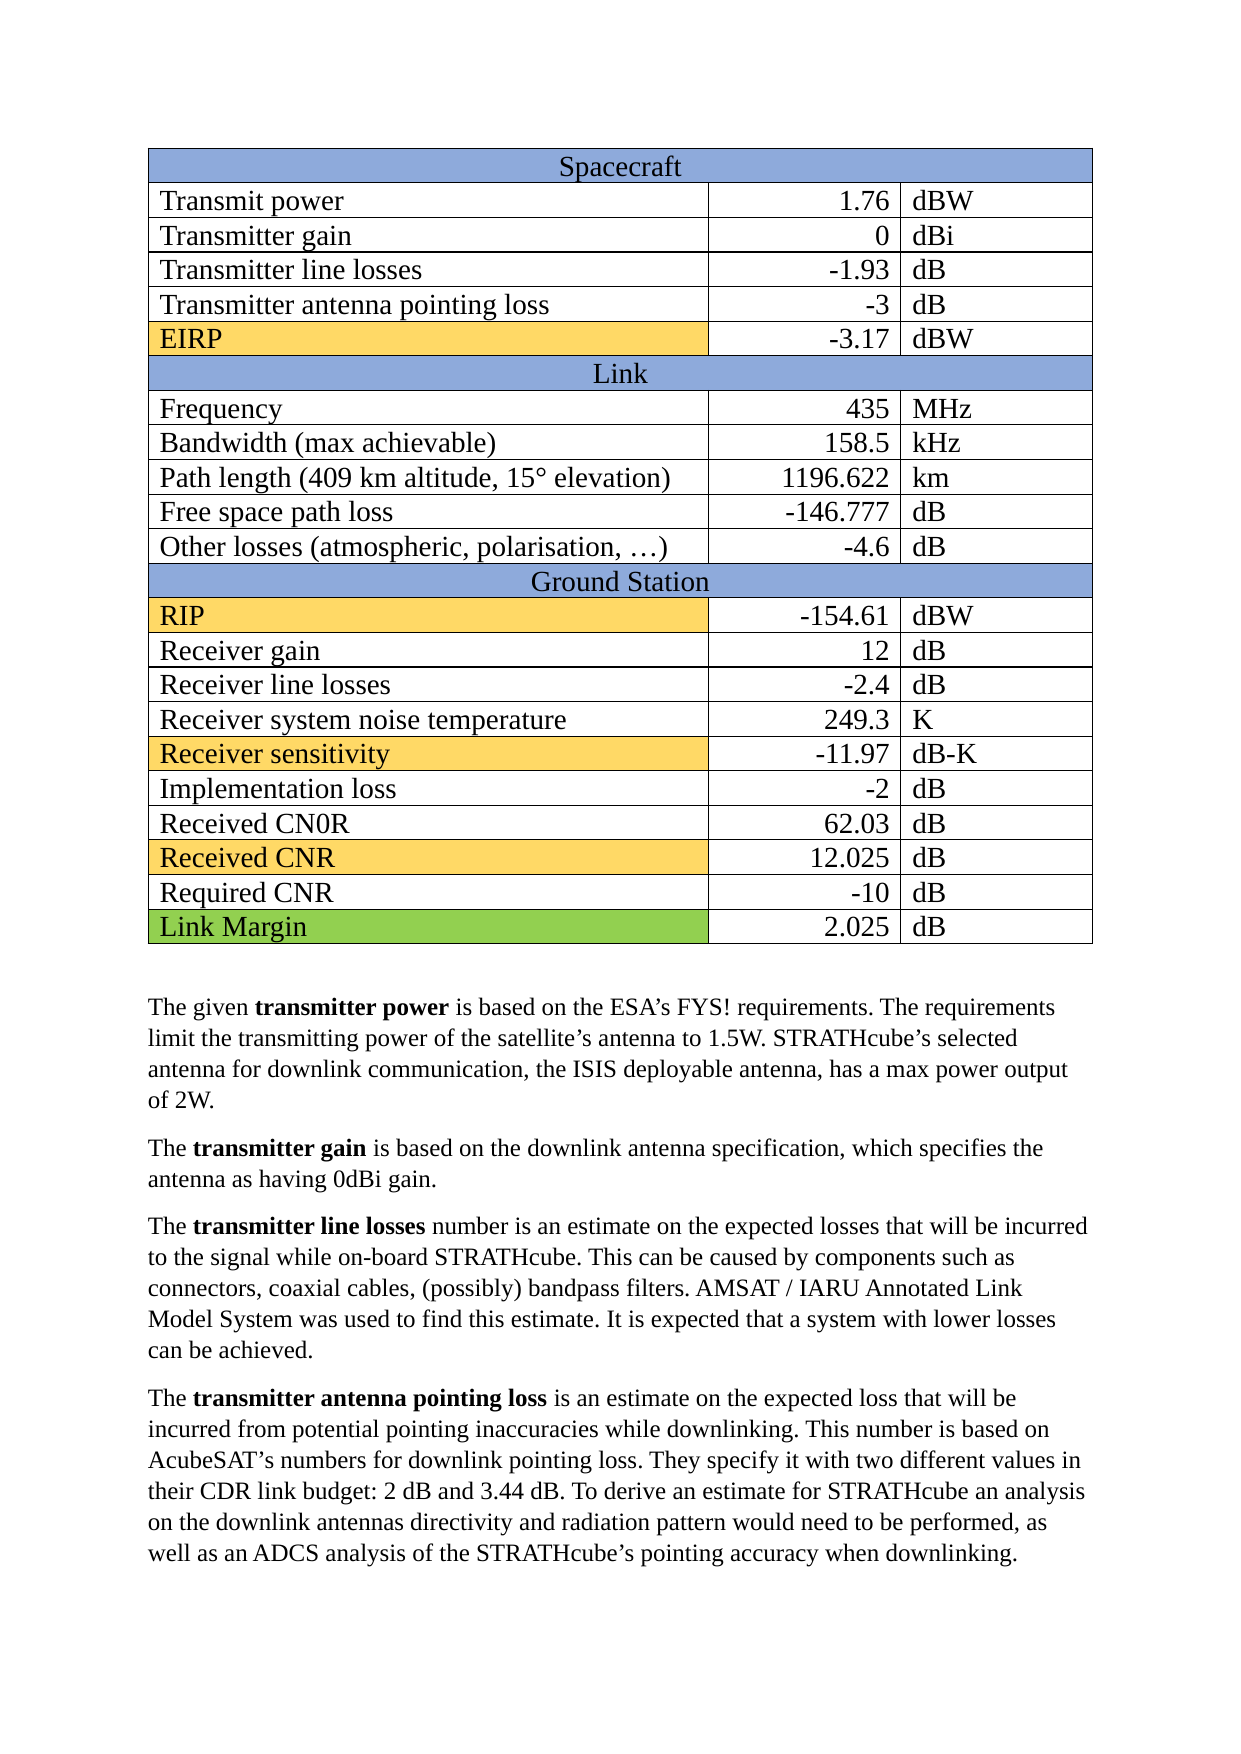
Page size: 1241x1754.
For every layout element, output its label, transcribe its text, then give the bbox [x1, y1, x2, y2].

table_cell dB-K [901, 737, 1092, 770]
table_cell kHz [901, 425, 1092, 459]
table_cell Path length (409 km altitude, 15° elevation) [149, 460, 708, 493]
table_cell Ground Station [149, 564, 1092, 597]
table_cell dB [901, 253, 1092, 286]
table_cell dB [901, 287, 1092, 321]
table_cell Receiver line losses [149, 668, 708, 701]
table_cell dB [901, 910, 1092, 943]
table_cell dB [901, 495, 1092, 528]
text The transmitter gain is based on the downlink antenna specification, which specifies the antenna as having 0dBi gain. [148, 1133, 1093, 1192]
table_cell 2.025 [709, 910, 900, 943]
table_cell Link Margin [149, 910, 708, 943]
table_cell -3.17 [709, 322, 900, 355]
table_cell -10 [709, 875, 900, 908]
table_cell 1.76 [709, 183, 900, 217]
table_cell 435 [709, 391, 900, 424]
table_cell Bandwidth (max achievable) [149, 425, 708, 459]
table_cell dBi [901, 218, 1092, 251]
table_cell dB [901, 840, 1092, 874]
table_cell Transmit power [149, 183, 708, 217]
table_cell Free space path loss [149, 495, 708, 528]
table_cell Required CNR [149, 875, 708, 908]
table_cell km [901, 460, 1092, 493]
table_cell 249.3 [709, 702, 900, 736]
table_cell dB [901, 529, 1092, 563]
table_cell dB [901, 771, 1092, 805]
table_cell Implementation loss [149, 771, 708, 805]
table_cell 1196.622 [709, 460, 900, 493]
table_cell -154.61 [709, 598, 900, 632]
table_cell K [901, 702, 1092, 736]
table_cell 12.025 [709, 840, 900, 874]
table_cell -146.777 [709, 495, 900, 528]
table_cell -1.93 [709, 253, 900, 286]
table_cell dBW [901, 598, 1092, 632]
table_cell Receiver gain [149, 633, 708, 666]
table_cell 12 [709, 633, 900, 666]
text The transmitter antenna pointing loss is an estimate on the expected loss that will be incurred from potential pointing inaccuracies while downlinking. This number is based on AcubeSAT’s numbers for downlink pointing loss. They specify it with two different values in their CDR link budget: 2 dB and 3.44 dB. To derive an estimate for STRATHcube an analysis on the downlink antennas directivity and radiation pattern would need to be performed, as well as an ADCS analysis of the STRATHcube’s pointing accuracy when downlinking. [148, 1383, 1093, 1567]
table_cell Received CN0R [149, 806, 708, 839]
table_cell -4.6 [709, 529, 900, 563]
table_cell Receiver system noise temperature [149, 702, 708, 736]
table_cell Received CNR [149, 840, 708, 874]
table_cell -3 [709, 287, 900, 321]
table_cell 62.03 [709, 806, 900, 839]
table_cell Transmitter line losses [149, 253, 708, 286]
table_cell Transmitter antenna pointing loss [149, 287, 708, 321]
table_header Spacecraft [149, 149, 1092, 182]
table_cell -11.97 [709, 737, 900, 770]
table_cell Frequency [149, 391, 708, 424]
table_cell dB [901, 806, 1092, 839]
text The transmitter line losses number is an estimate on the expected losses that will be incurred to the signal while on-board STRATHcube. This can be caused by components such as connectors, coaxial cables, (possibly) bandpass filters. AMSAT / IARU Annotated Link Model System was used to find this estimate. It is expected that a system with lower losses can be achieved. [148, 1211, 1093, 1364]
table_cell -2.4 [709, 668, 900, 701]
table_cell 158.5 [709, 425, 900, 459]
table_cell EIRP [149, 322, 708, 355]
table_cell Receiver sensitivity [149, 737, 708, 770]
table_cell dB [901, 875, 1092, 908]
table_cell Link [149, 356, 1092, 390]
table_cell Other losses (atmospheric, polarisation, …) [149, 529, 708, 563]
table_cell RIP [149, 598, 708, 632]
table_cell 0 [709, 218, 900, 251]
table_cell dB [901, 633, 1092, 666]
text The given transmitter power is based on the ESA’s FYS! requirements. The requirements limit the transmitting power of the satellite’s antenna to 1.5W. STRATHcube’s selected antenna for downlink communication, the ISIS deployable antenna, has a max power output of 2W. [148, 992, 1093, 1114]
table_cell dBW [901, 322, 1092, 355]
table_cell MHz [901, 391, 1092, 424]
table_cell Transmitter gain [149, 218, 708, 251]
table_cell -2 [709, 771, 900, 805]
table_cell dBW [901, 183, 1092, 217]
table_cell dB [901, 668, 1092, 701]
